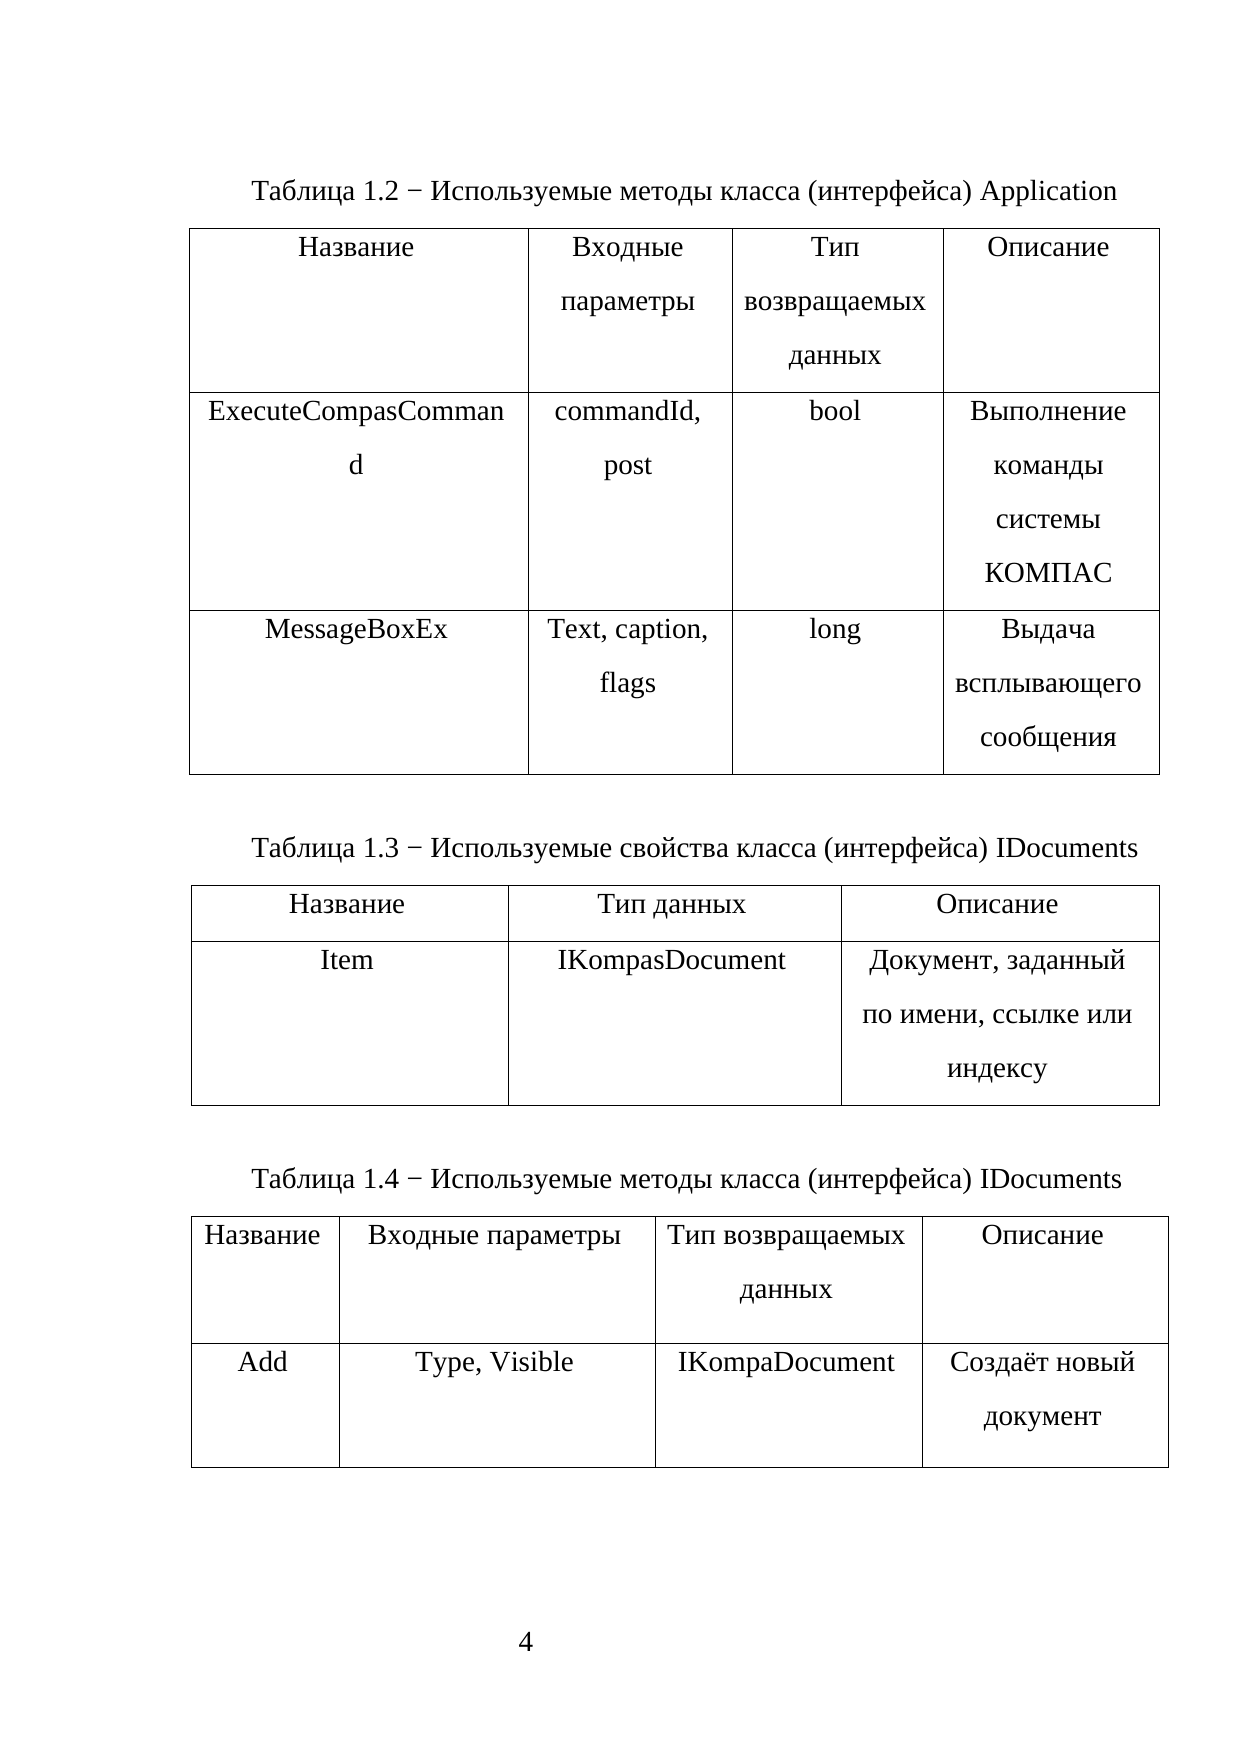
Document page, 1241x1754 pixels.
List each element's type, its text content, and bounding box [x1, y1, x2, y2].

table_cell Add [192, 1344, 339, 1467]
table_header Тип данных [509, 886, 841, 941]
table_header Тип возвращаемых данных [656, 1217, 922, 1343]
table_header Входные параметры [340, 1217, 655, 1343]
table_cell Type, Visible [340, 1344, 655, 1467]
text Таблица 1.2 − Используемые методы класса (интерфейса) Application [177, 173, 1153, 207]
table_cell Выполнение команды системы КОМПАС [944, 393, 1159, 610]
table_cell Создаёт новый документ [923, 1344, 1168, 1467]
table_cell long [733, 611, 943, 774]
table_header Описание [923, 1217, 1168, 1343]
table_header Тип возвращаемых данных [733, 229, 943, 392]
table_header Описание [944, 229, 1159, 392]
table_cell Выдача всплывающего сообщения [944, 611, 1159, 774]
table_cell IKompaDocument [656, 1344, 922, 1467]
table_header Описание [842, 886, 1159, 941]
table_cell MessageBoxEx [190, 611, 528, 774]
table_header Входные параметры [529, 229, 732, 392]
text Таблица 1.4 − Используемые методы класса (интерфейса) IDocuments [177, 1161, 1153, 1194]
table_cell bool [733, 393, 943, 610]
table_cell IKompasDocument [509, 942, 841, 1105]
table_cell Item [192, 942, 508, 1105]
table_header Название [190, 229, 528, 392]
table_cell ExecuteCompasCommand [190, 393, 528, 610]
table_cell commandId, post [529, 393, 732, 610]
table_header Название [192, 886, 508, 941]
text Таблица 1.3 − Используемые свойства класса (интерфейса) IDocuments [177, 830, 1153, 863]
table_header Название [192, 1217, 339, 1343]
table_cell Text, caption, flags [529, 611, 732, 774]
table_cell Документ, заданный по имени, ссылке или индексу [842, 942, 1159, 1105]
